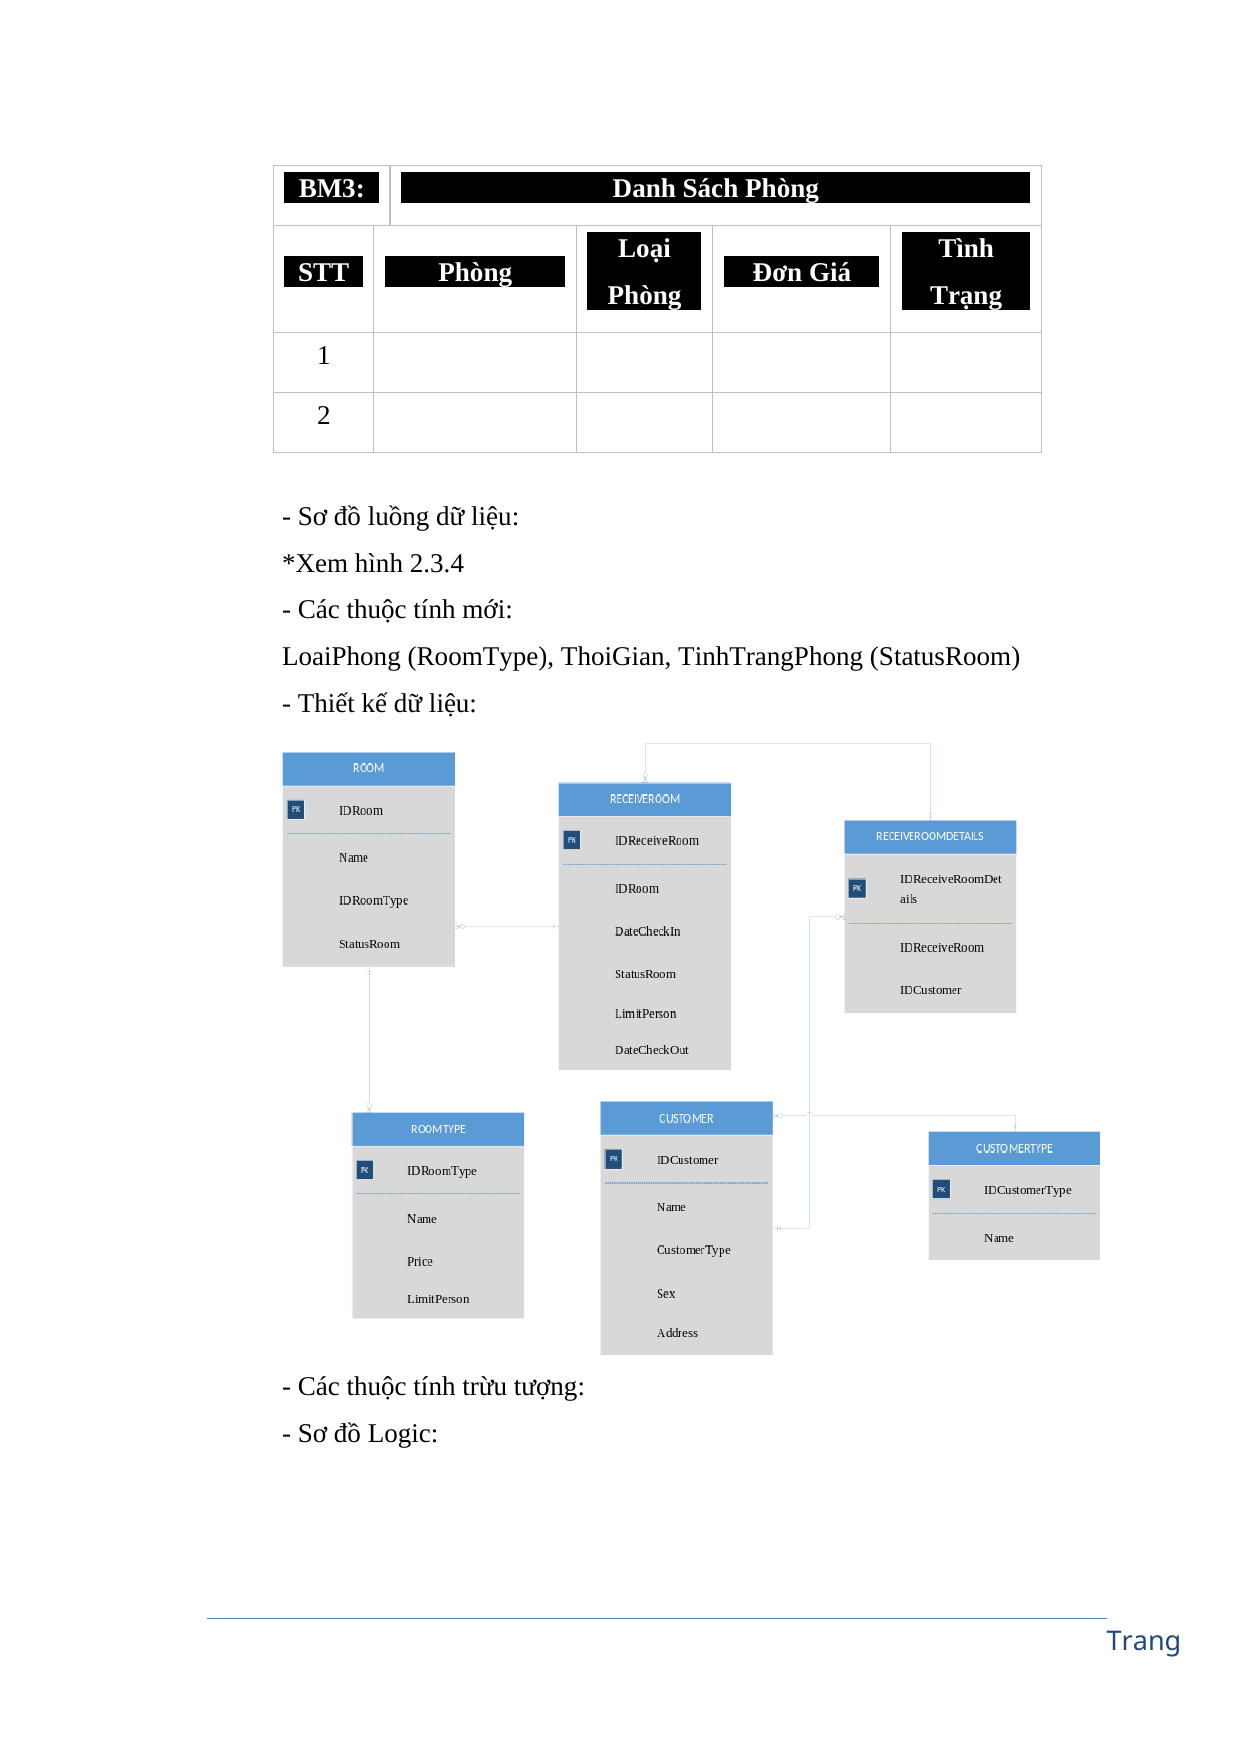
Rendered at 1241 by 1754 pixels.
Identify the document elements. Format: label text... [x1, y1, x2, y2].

table_cell [891, 333, 1041, 392]
table_header BM3: [274, 166, 389, 225]
table_cell [374, 333, 576, 392]
table_cell 2 [274, 393, 373, 452]
table_cell Đơn Giá [713, 226, 890, 332]
table_cell [577, 333, 712, 392]
table_cell STT [274, 226, 373, 332]
table_header Danh Sách Phòng [391, 166, 1041, 225]
table_cell Loại Phòng [577, 226, 712, 332]
table_cell [891, 393, 1041, 452]
text LoaiPhong (RoomType), ThoiGian, TinhTrangPhong (StatusRoom) [207, 640, 1107, 671]
table_cell [577, 393, 712, 452]
table_cell [374, 393, 576, 452]
text - Sơ đồ Logic: [282, 1417, 1107, 1448]
text - Các thuộc tính trừu tượng: [282, 1370, 1107, 1402]
table_cell [713, 393, 890, 452]
table_cell [713, 333, 890, 392]
text *Xem hình 2.3.4 [207, 547, 1107, 578]
table_cell 1 [274, 333, 373, 392]
table_cell Tình Trạng [891, 226, 1041, 332]
text - Sơ đồ luồng dữ liệu: [207, 500, 1107, 531]
text - Thiết kế dữ liệu: [282, 687, 1107, 718]
text - Các thuộc tính mới: [207, 593, 1107, 624]
table_cell Phòng [374, 226, 576, 332]
